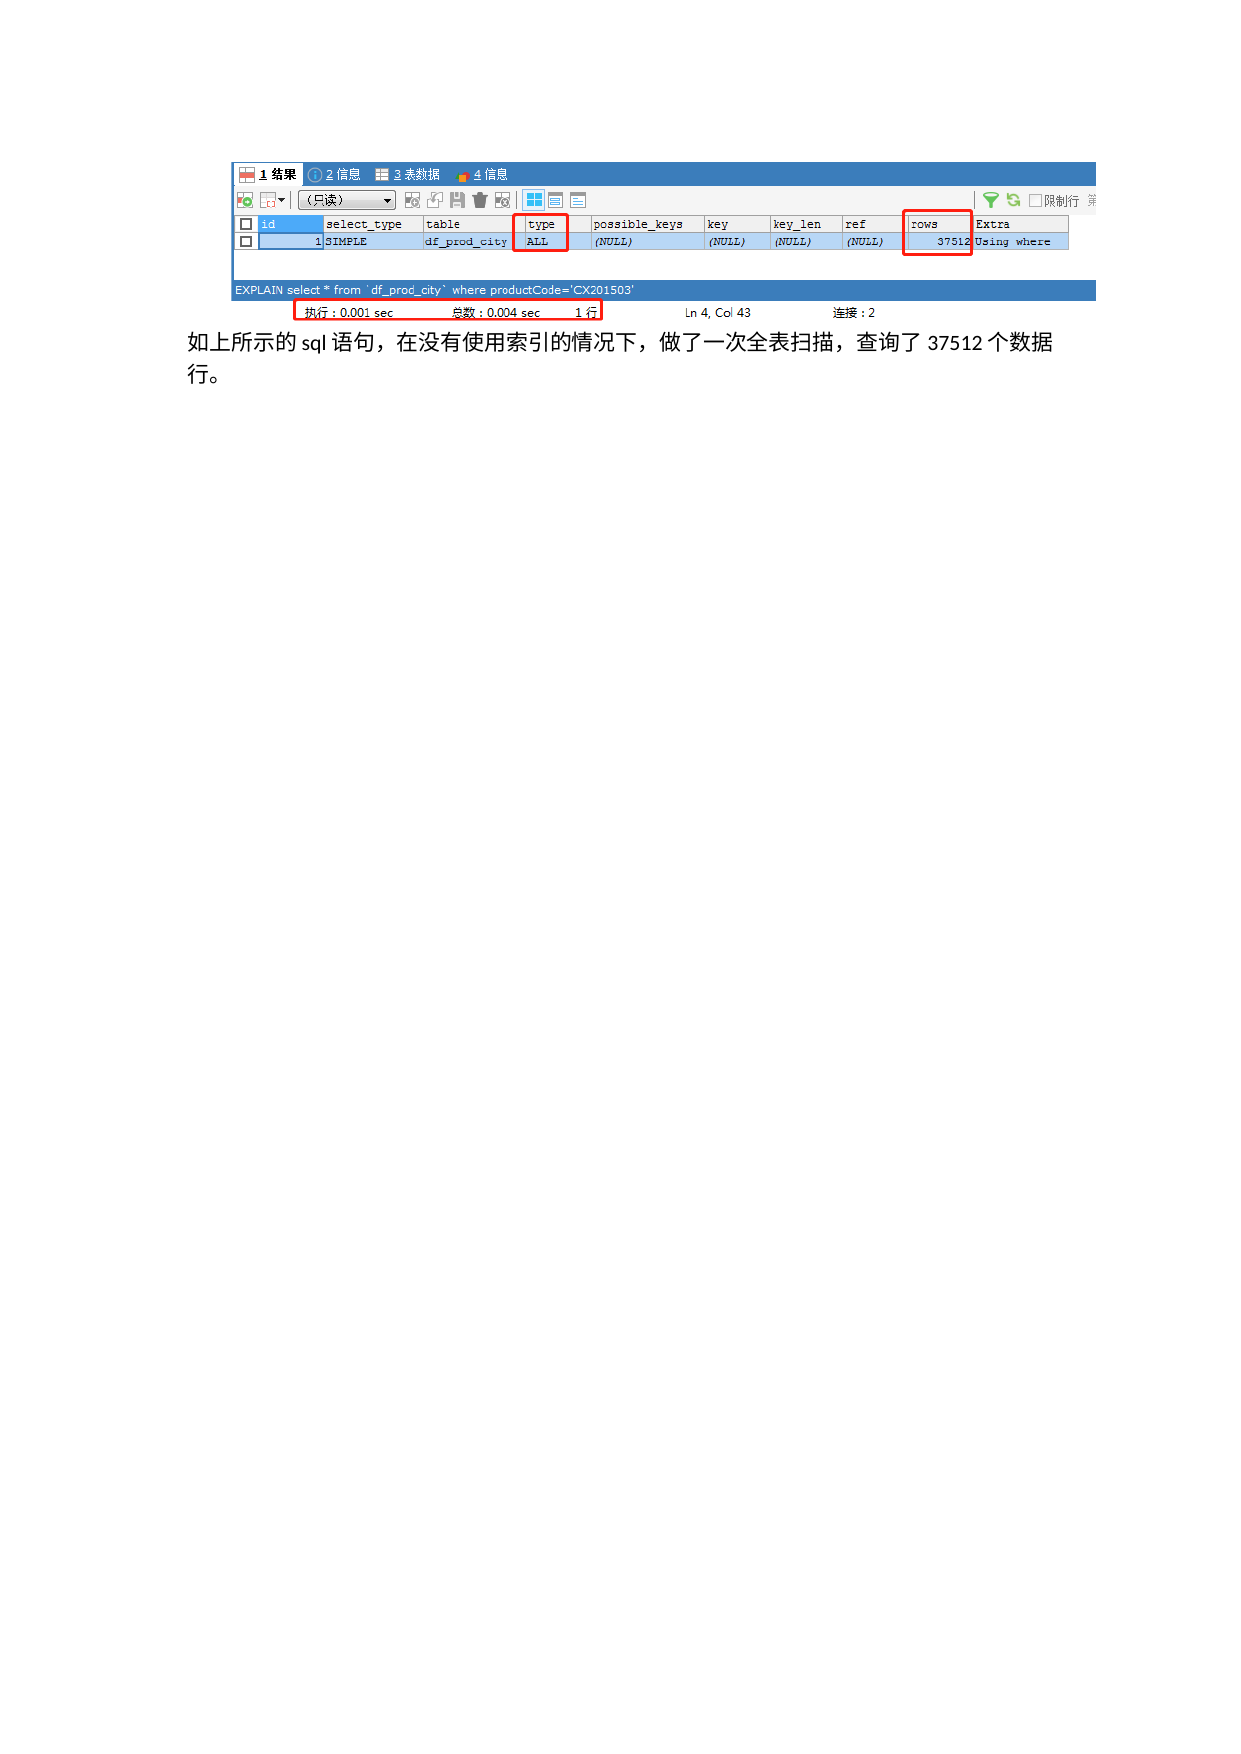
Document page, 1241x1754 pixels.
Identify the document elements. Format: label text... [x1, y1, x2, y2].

text 如上所示的sql语句，在没有使用索引的情况下，做了一次全表扫描，查询了37512个数据行。 [187, 324, 1053, 389]
picture [231, 162, 1096, 321]
